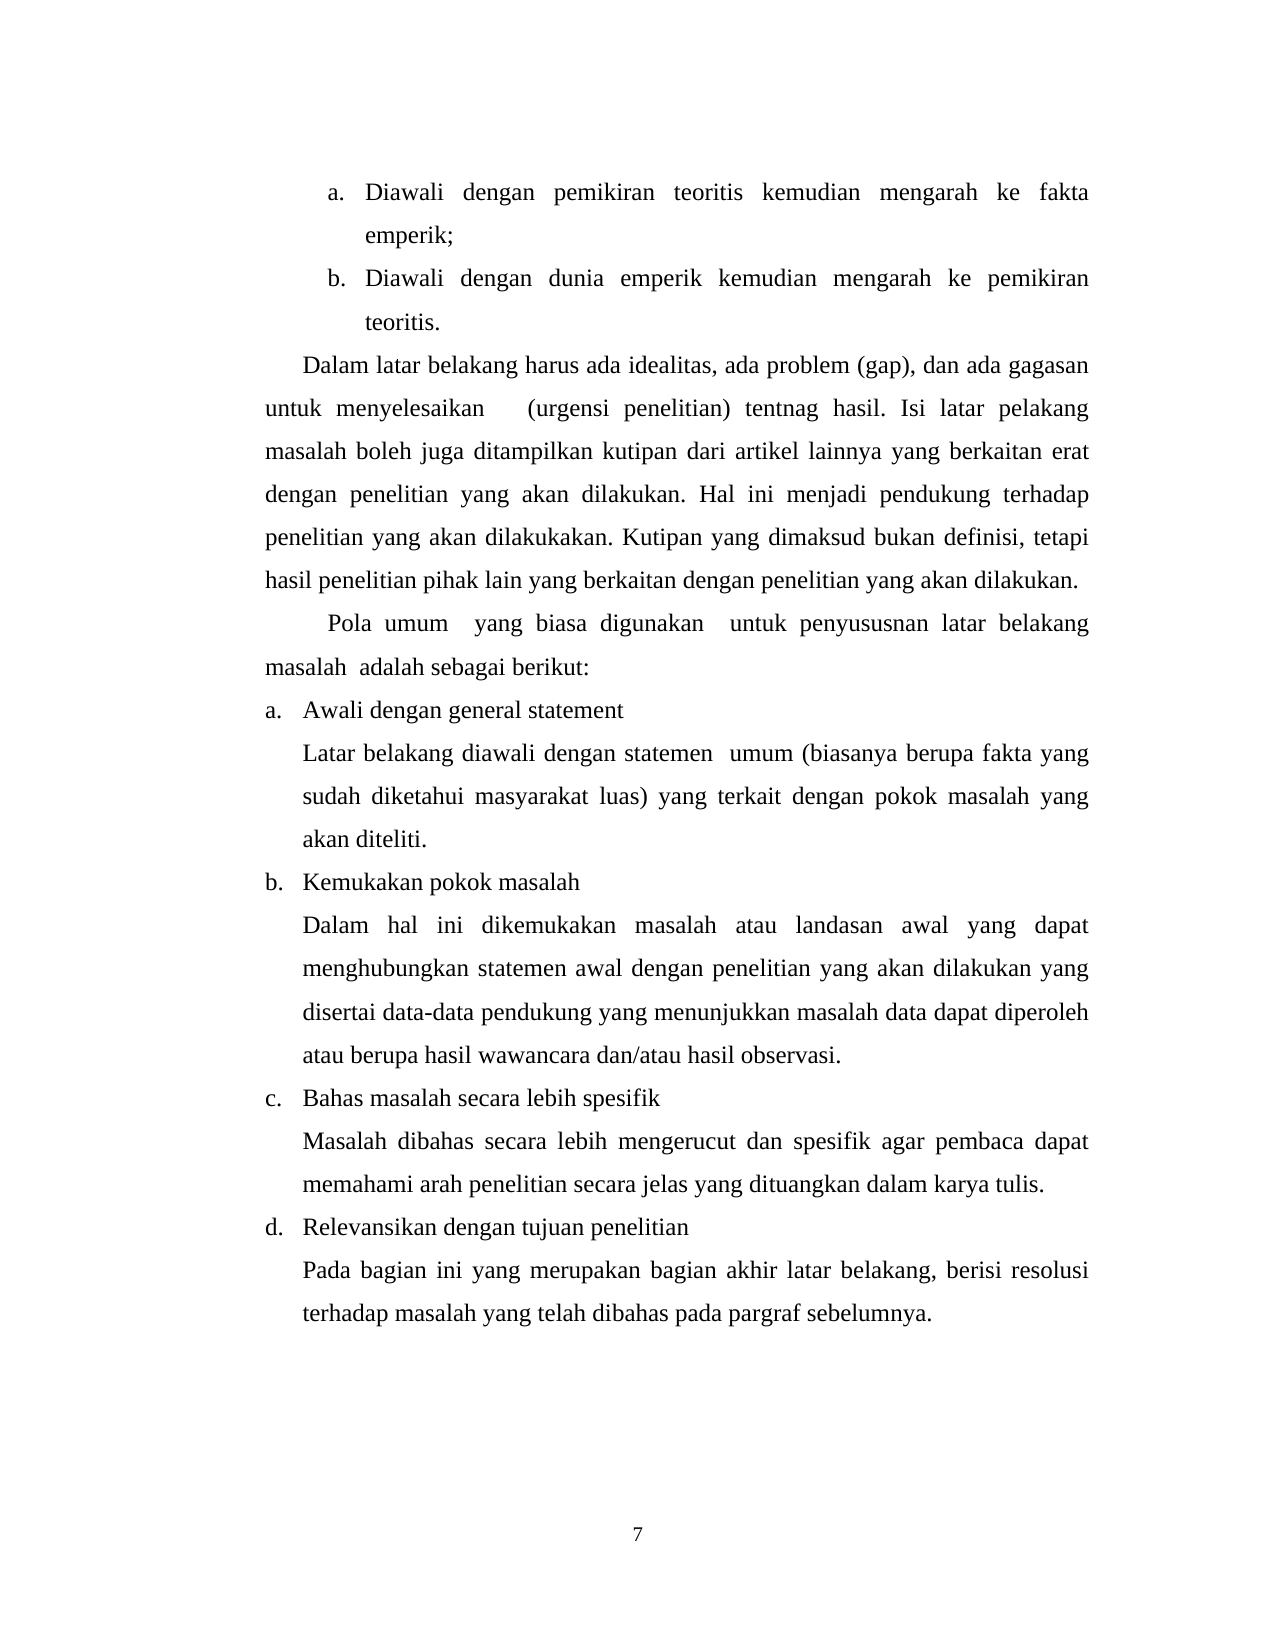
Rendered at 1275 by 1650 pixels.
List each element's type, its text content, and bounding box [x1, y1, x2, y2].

list Awali dengan general statement [265, 695, 1090, 723]
list Diawali dengan pemikiran teoritis kemudian mengarah ke fakta emperik; [327, 177, 1090, 249]
list Pada bagian ini yang merupakan bagian akhir latar belakang, berisi resolusi terhadap masalah yang telah dibahas pada pargraf sebelumnya. [302, 1255, 1090, 1327]
list Diawali dengan dunia emperik kemudian mengarah ke pemikiran teoritis. [327, 263, 1090, 335]
text Pola umum yang biasa digunakan untuk penyususnan latar belakang masalah adalah sebagai berikut: [265, 608, 1090, 680]
list Bahas masalah secara lebih spesifik [265, 1083, 1090, 1112]
list Latar belakang diawali dengan statemen umum (biasanya berupa fakta yang sudah diketahui masyarakat luas) yang terkait dengan pokok masalah yang akan diteliti. [302, 738, 1090, 853]
list Relevansikan dengan tujuan penelitian [265, 1212, 1090, 1241]
list Dalam hal ini dikemukakan masalah atau landasan awal yang dapat menghubungkan statemen awal dengan penelitian yang akan dilakukan yang disertai data-data pendukung yang menunjukkan masalah data dapat diperoleh atau berupa hasil wawancara dan/atau hasil observasi. [302, 910, 1090, 1068]
list Masalah dibahas secara lebih mengerucut dan spesifik agar pembaca dapat memahami arah penelitian secara jelas yang dituangkan dalam karya tulis. [302, 1126, 1090, 1198]
text Dalam latar belakang harus ada idealitas, ada problem (gap), dan ada gagasan untuk menyelesaikan (urgensi penelitian) tentnag hasil. Isi latar pelakang masalah boleh juga ditampilkan kutipan dari artikel lainnya yang berkaitan erat dengan penelitian yang akan dilakukan. Hal ini menjadi pendukung terhadap penelitian yang akan dilakukakan. Kutipan yang dimaksud bukan definisi, tetapi hasil penelitian pihak lain yang berkaitan dengan penelitian yang akan dilakukan. [265, 350, 1090, 594]
list Kemukakan pokok masalah [265, 867, 1090, 896]
